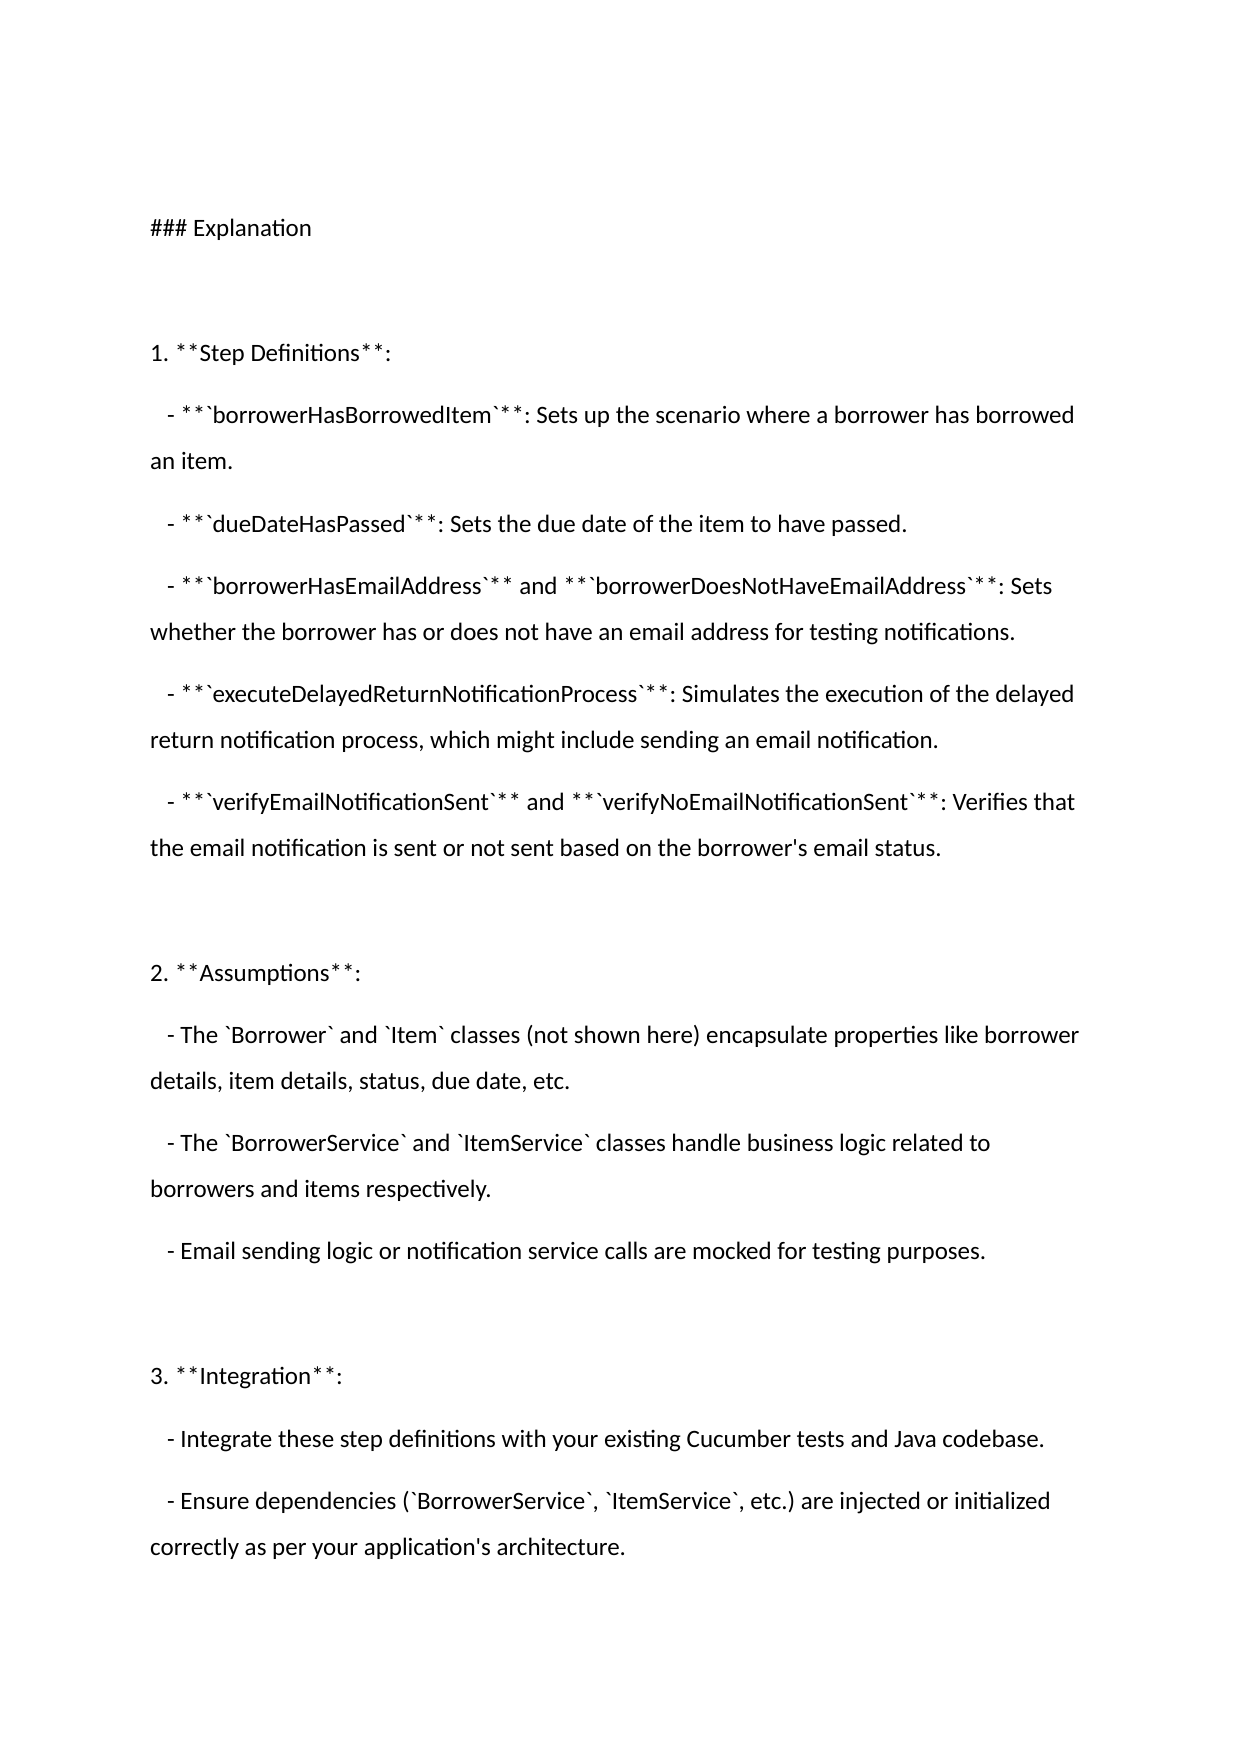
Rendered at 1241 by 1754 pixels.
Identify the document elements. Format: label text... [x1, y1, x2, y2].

text 1. **Step Definitions**: [150, 337, 1090, 368]
text 2. **Assumptions**: [150, 957, 1090, 987]
text - Ensure dependencies (`BorrowerService`, `ItemService`, etc.) are injected or initialized correctly as per your application's architecture. [150, 1485, 1090, 1561]
text - **`borrowerHasEmailAddress`** and **`borrowerDoesNotHaveEmailAddress`**: Sets whether the borrower has or does not have an email address for testing notifications. [150, 570, 1090, 646]
text - Email sending logic or notification service calls are mocked for testing purposes. [150, 1236, 1090, 1266]
text - **`executeDelayedReturnNotificationProcess`**: Simulates the execution of the delayed return notification process, which might include sending an email notification. [150, 678, 1090, 754]
text 3. **Integration**: [150, 1360, 1090, 1391]
text - **`verifyEmailNotificationSent`** and **`verifyNoEmailNotificationSent`**: Verifies that the email notification is sent or not sent based on the borrower's email status. [150, 786, 1090, 863]
text - The `Borrower` and `Item` classes (not shown here) encapsulate properties like borrower details, item details, status, due date, etc. [150, 1019, 1090, 1096]
text - Integrate these step definitions with your existing Cucumber tests and Java codebase. [150, 1423, 1090, 1453]
text - **`dueDateHasPassed`**: Sets the due date of the item to have passed. [150, 508, 1090, 538]
text - The `BorrowerService` and `ItemService` classes handle business logic related to borrowers and items respectively. [150, 1127, 1090, 1204]
text - **`borrowerHasBorrowedItem`**: Sets up the scenario where a borrower has borrowed an item. [150, 399, 1090, 476]
text ### Explanation [150, 212, 1090, 243]
